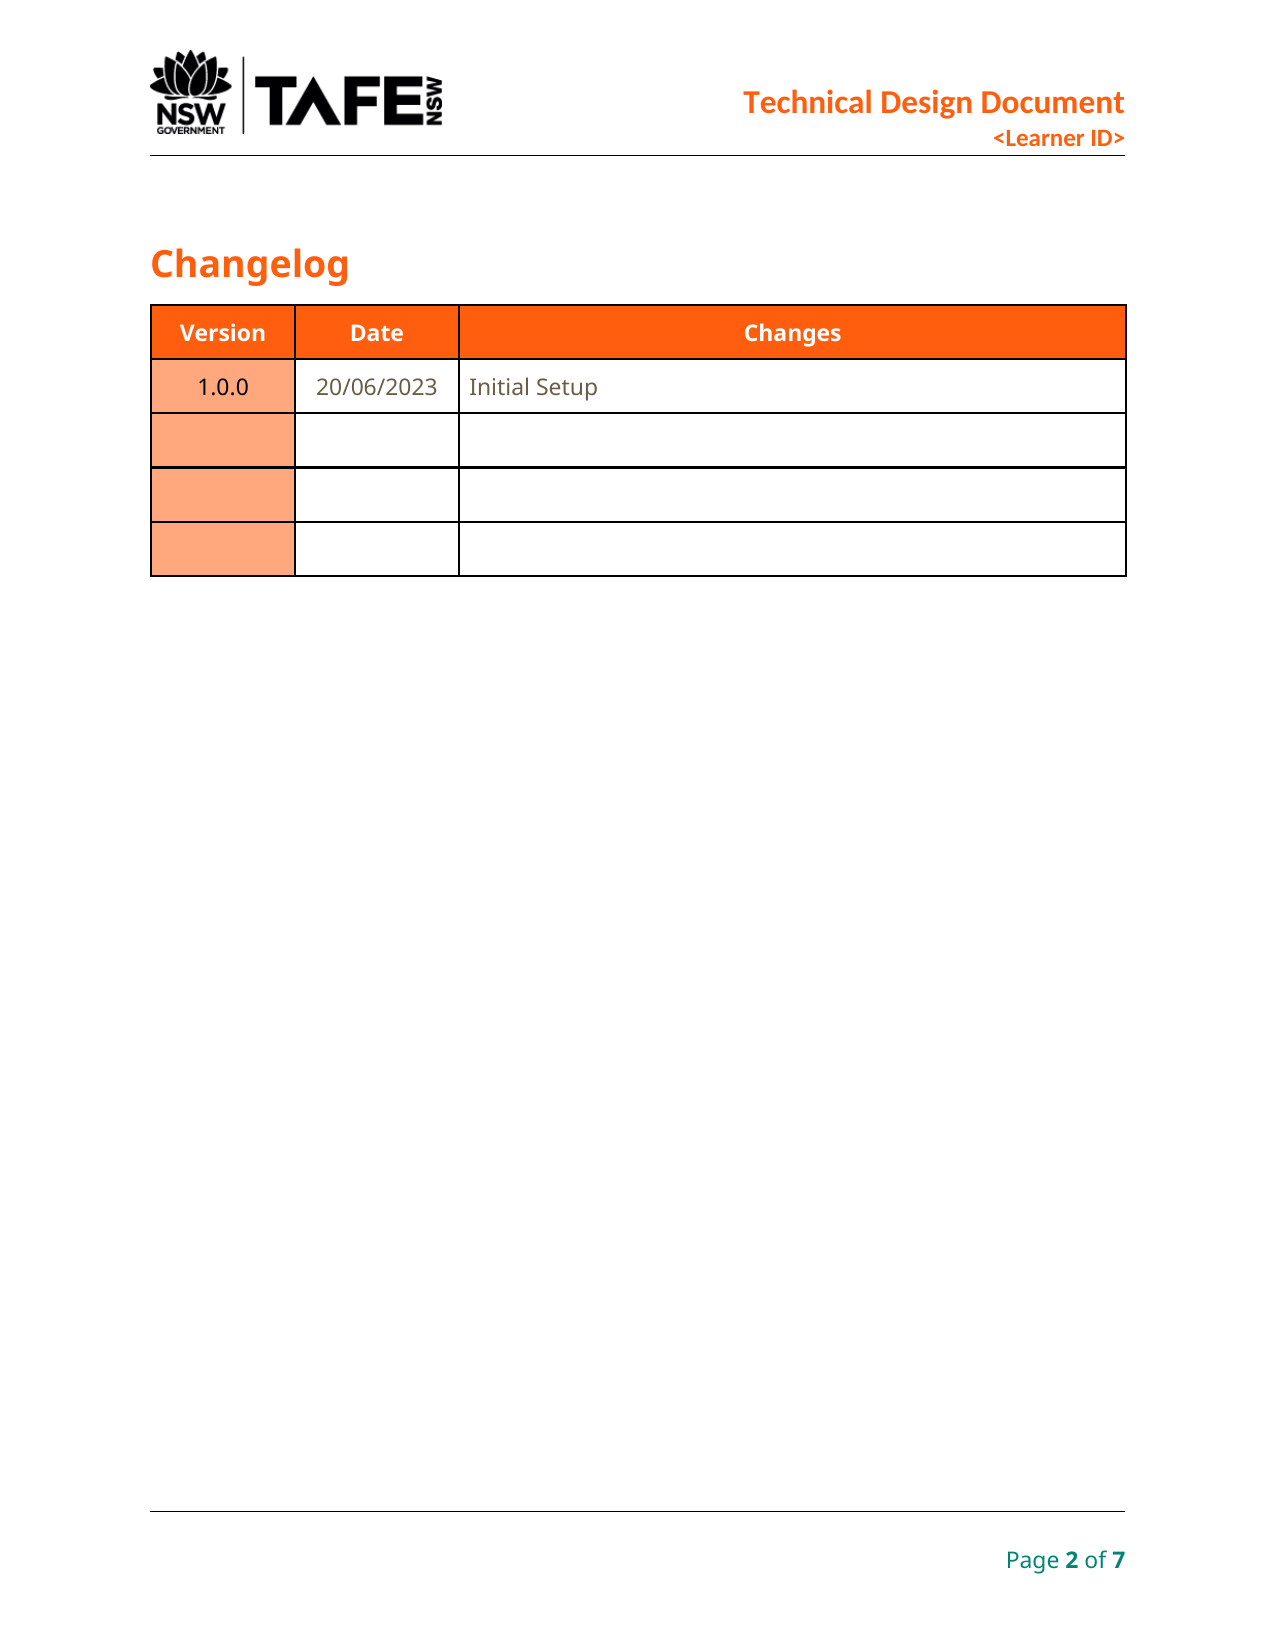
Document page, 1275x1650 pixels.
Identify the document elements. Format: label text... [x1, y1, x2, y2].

table_cell Initial Setup [460, 360, 1125, 412]
table_cell [296, 414, 458, 466]
table_cell 1.0.0 [152, 360, 294, 412]
table_header Version [152, 306, 294, 358]
subtitle Changelog [150, 238, 1125, 289]
table_cell [296, 469, 458, 521]
table_cell 20/06/2023 [296, 360, 458, 412]
picture [150, 50, 442, 134]
table_cell [152, 523, 294, 575]
table_cell [296, 523, 458, 575]
table_cell [460, 523, 1125, 575]
table_header Date [296, 306, 458, 358]
table_cell [460, 414, 1125, 466]
table_header Changes [460, 306, 1125, 358]
table_cell [152, 469, 294, 521]
table_cell [460, 469, 1125, 521]
table_cell [152, 414, 294, 466]
